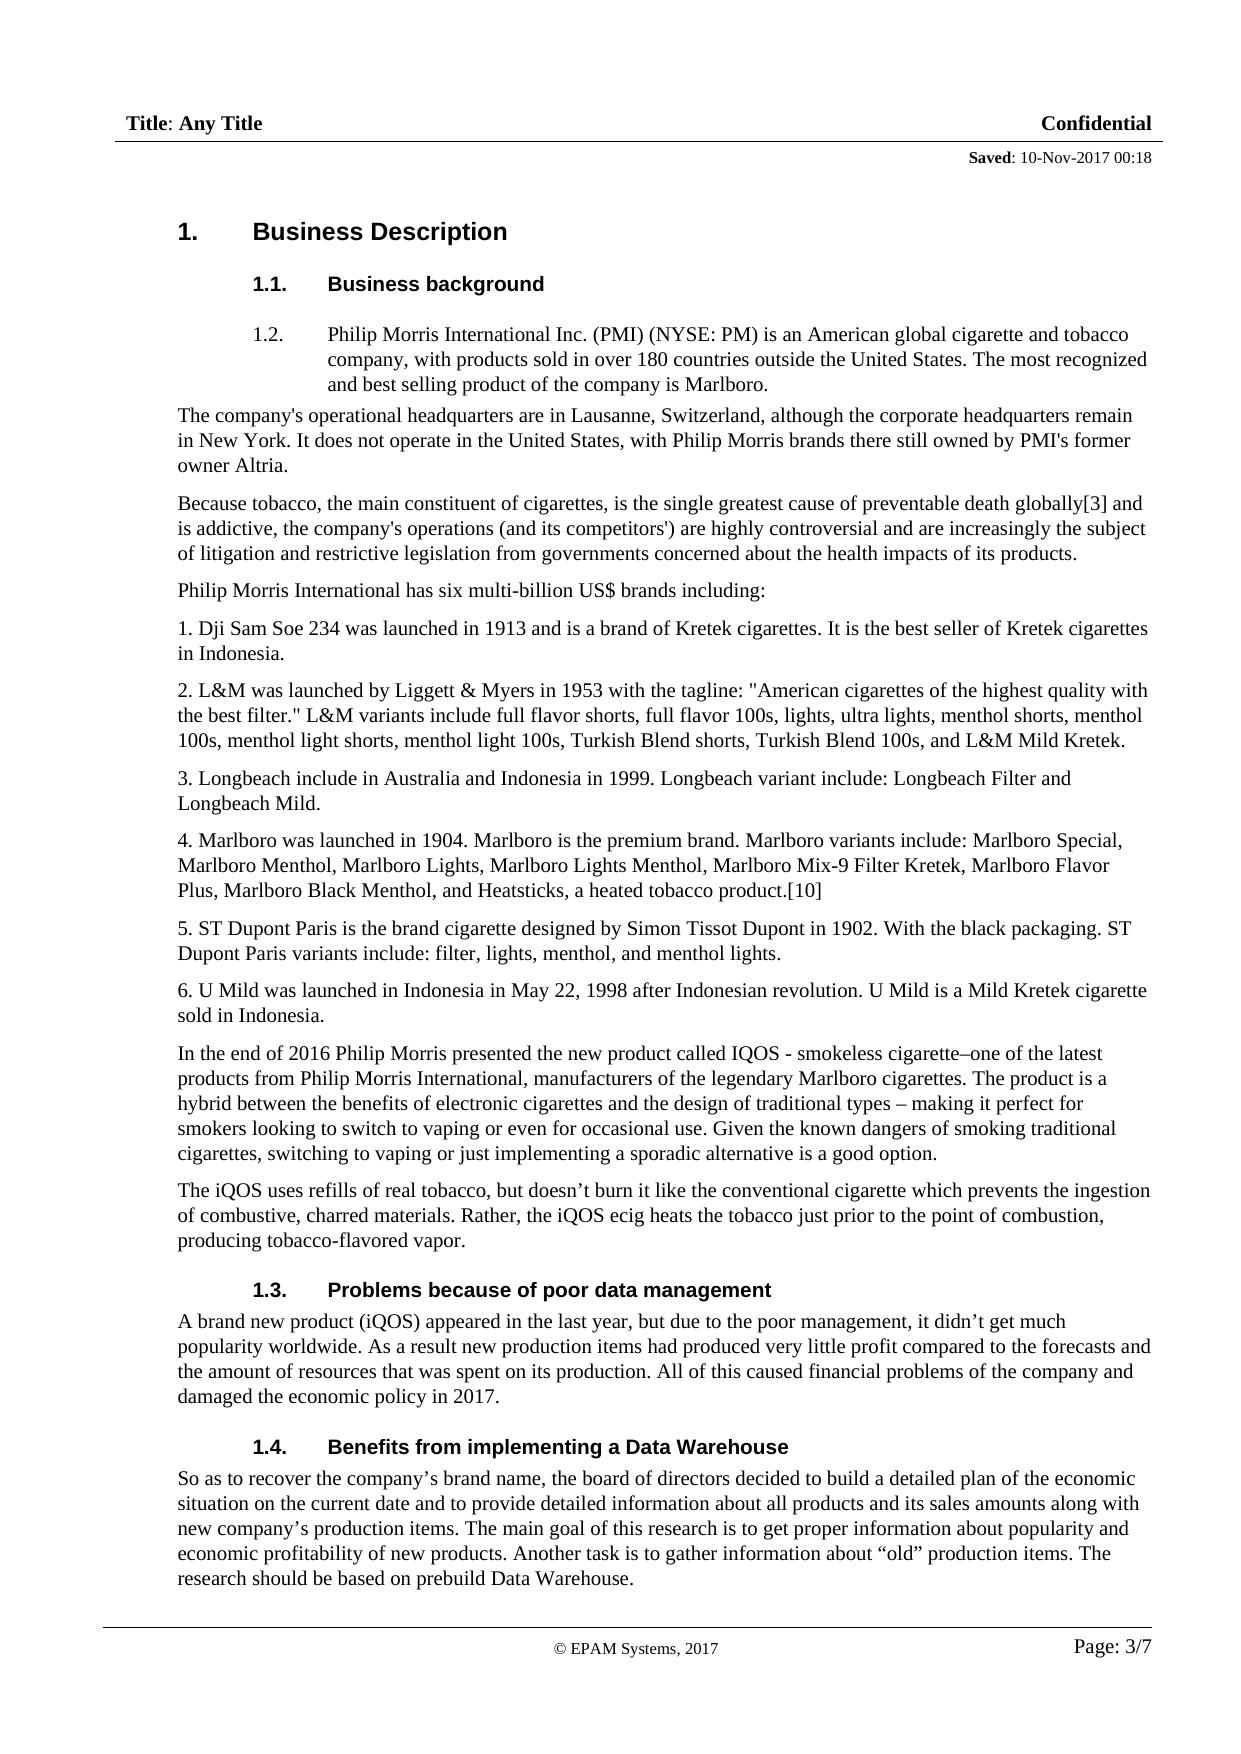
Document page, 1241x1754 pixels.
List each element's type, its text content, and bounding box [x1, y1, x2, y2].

text A brand new product (iQOS) appeared in the last year, but due to the poor management, it didn’t get much popularity worldwide. As a result new production items had produced very little profit compared to the forecasts and the amount of resources that was spent on its production. All of this caused financial problems of the company and damaged the economic policy in 2017. [177, 1308, 1152, 1408]
text 5. ST Dupont Paris is the brand cigarette designed by Simon Tissot Dupont in 1902. With the black packaging. ST Dupont Paris variants include: filter, lights, menthol, and menthol lights. [177, 915, 1152, 965]
text 3. Longbeach include in Australia and Indonesia in 1999. Longbeach variant include: Longbeach Filter and Longbeach Mild. [177, 765, 1152, 815]
subtitle Benefits from implementing a Data Warehouse [252, 1433, 1152, 1458]
text 2. L&M was launched by Liggett & Myers in 1953 with the tagline: "American cigarettes of the highest quality with the best filter." L&M variants include full flavor shorts, full flavor 100s, lights, ultra lights, menthol shorts, menthol 100s, menthol light shorts, menthol light 100s, Turkish Blend shorts, Turkish Blend 100s, and L&M Mild Kretek. [177, 677, 1152, 752]
text 4. Marlboro was launched in 1904. Marlboro is the premium brand. Marlboro variants include: Marlboro Special, Marlboro Menthol, Marlboro Lights, Marlboro Lights Menthol, Marlboro Mix-9 Filter Kretek, Marlboro Flavor Plus, Marlboro Black Menthol, and Heatsticks, a heated tobacco product.[10] [177, 827, 1152, 902]
subtitle Problems because of poor data management [252, 1277, 1152, 1302]
text The company's operational headquarters are in Lausanne, Switzerland, although the corporate headquarters remain in New York. It does not operate in the United States, with Philip Morris brands there still owned by PMI's former owner Altria. [177, 402, 1152, 477]
text 6. U Mild was launched in Indonesia in May 22, 1998 after Indonesian revolution. U Mild is a Mild Kretek cigarette sold in Indonesia. [177, 977, 1152, 1027]
text So as to recover the company’s brand name, the board of directors decided to build a detailed plan of the economic situation on the current date and to provide detailed information about all products and its sales amounts along with new company’s production items. The main goal of this research is to get proper information about popularity and economic profitability of new products. Another task is to gather information about “old” production items. The research should be based on prebuild Data Warehouse. [177, 1465, 1152, 1590]
text Because tobacco, the main constituent of cigarettes, is the single greatest cause of preventable death globally[3] and is addictive, the company's operations (and its competitors') are highly controversial and are increasingly the subject of litigation and restrictive legislation from governments concerned about the health impacts of its products. [177, 490, 1152, 565]
subtitle Business Description [177, 217, 1152, 246]
subtitle Business background [252, 271, 1152, 296]
text The iQOS uses refills of real tobacco, but doesn’t burn it like the conventional cigarette which prevents the ingestion of combustive, charred materials. Rather, the iQOS ecig heats the tobacco just prior to the point of combustion, producing tobacco-flavored vapor. [177, 1177, 1152, 1252]
text Philip Morris International has six multi-billion US$ brands including: [177, 577, 1152, 602]
text 1. Dji Sam Soe 234 was launched in 1913 and is a brand of Kretek cigarettes. It is the best seller of Kretek cigarettes in Indonesia. [177, 615, 1152, 665]
text In the end of 2016 Philip Morris presented the new product called IQOS - smokeless cigarette–one of the latest products from Philip Morris International, manufacturers of the legendary Marlboro cigarettes. The product is a hybrid between the benefits of electronic cigarettes and the design of traditional types – making it perfect for smokers looking to switch to vaping or even for occasional use. Given the known dangers of smoking traditional cigarettes, switching to vaping or just implementing a sporadic alternative is a good option. [177, 1040, 1152, 1165]
subtitle Philip Morris International Inc. (PMI) (NYSE: PM) is an American global cigarette and tobacco company, with products sold in over 180 countries outside the United States. The most recognized and best selling product of the company is Marlboro. [252, 321, 1152, 396]
